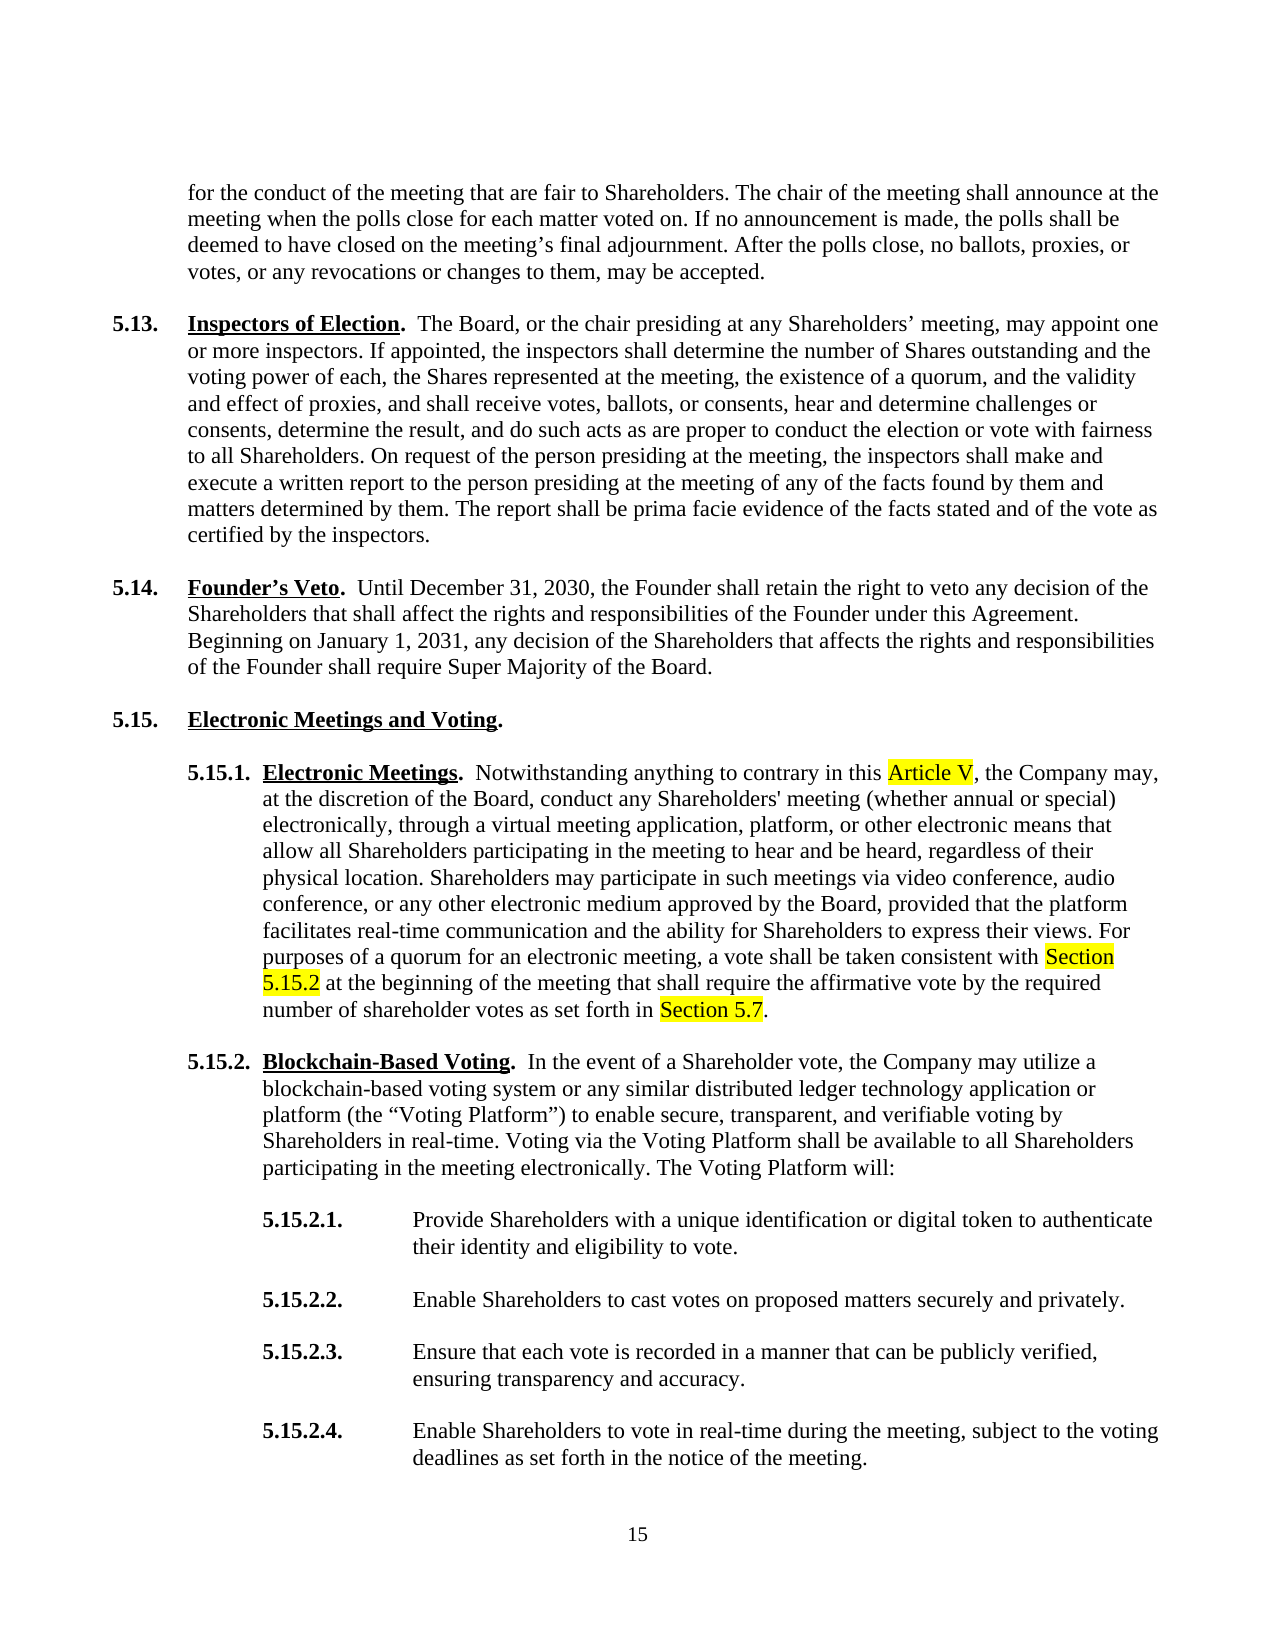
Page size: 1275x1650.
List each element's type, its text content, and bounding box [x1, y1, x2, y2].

list Provide Shareholders with a unique identification or digital token to authenticate their identity and eligibility to vote. [262, 1207, 1162, 1259]
list Electronic Meetings and Voting. [112, 706, 1162, 732]
list Enable Shareholders to vote in real-time during the meeting, subject to the voting deadlines as set forth in the notice of the meeting. [262, 1417, 1162, 1470]
list Inspectors of Election. The Board, or the chair presiding at any Shareholders’ meeting, may appoint one or more inspectors. If appointed, the inspectors shall determine the number of Shares outstanding and the voting power of each, the Shares represented at the meeting, the existence of a quorum, and the validity and effect of proxies, and shall receive votes, ballots, or consents, hear and determine challenges or consents, determine the result, and do such acts as are proper to conduct the election or vote with fairness to all Shareholders. On request of the person presiding at the meeting, the inspectors shall make and execute a written report to the person presiding at the meeting of any of the facts found by them and matters determined by them. The report shall be prima facie evidence of the facts stated and of the vote as certified by the inspectors. [112, 311, 1162, 548]
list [112, 179, 1162, 284]
list Enable Shareholders to cast votes on proposed matters securely and privately. [262, 1286, 1162, 1312]
list Electronic Meetings. Notwithstanding anything to contrary in this Article V, the Company may, at the discretion of the Board, conduct any Shareholders' meeting (whether annual or special) electronically, through a virtual meeting application, platform, or other electronic means that allow all Shareholders participating in the meeting to hear and be heard, regardless of their physical location. Shareholders may participate in such meetings via video conference, audio conference, or any other electronic medium approved by the Board, provided that the platform facilitates real-time communication and the ability for Shareholders to express their views. For purposes of a quorum for an electronic meeting, a vote shall be taken consistent with Section 5.15.2 at the beginning of the meeting that shall require the affirmative vote by the required number of shareholder votes as set forth in Section 5.7. [187, 758, 1162, 1022]
list Blockchain-Based Voting. In the event of a Shareholder vote, the Company may utilize a blockchain-based voting system or any similar distributed ledger technology application or platform (the “Voting Platform”) to enable secure, transparent, and verifiable voting by Shareholders in real-time. Voting via the Voting Platform shall be available to all Shareholders participating in the meeting electronically. The Voting Platform will: [187, 1048, 1162, 1180]
list Ensure that each vote is recorded in a manner that can be publicly verified, ensuring transparency and accuracy. [262, 1338, 1162, 1391]
list Founder’s Veto. Until December 31, 2030, the Founder shall retain the right to veto any decision of the Shareholders that shall affect the rights and responsibilities of the Founder under this Agreement. Beginning on January 1, 2031, any decision of the Shareholders that affects the rights and responsibilities of the Founder shall require Super Majority of the Board. [112, 574, 1162, 679]
